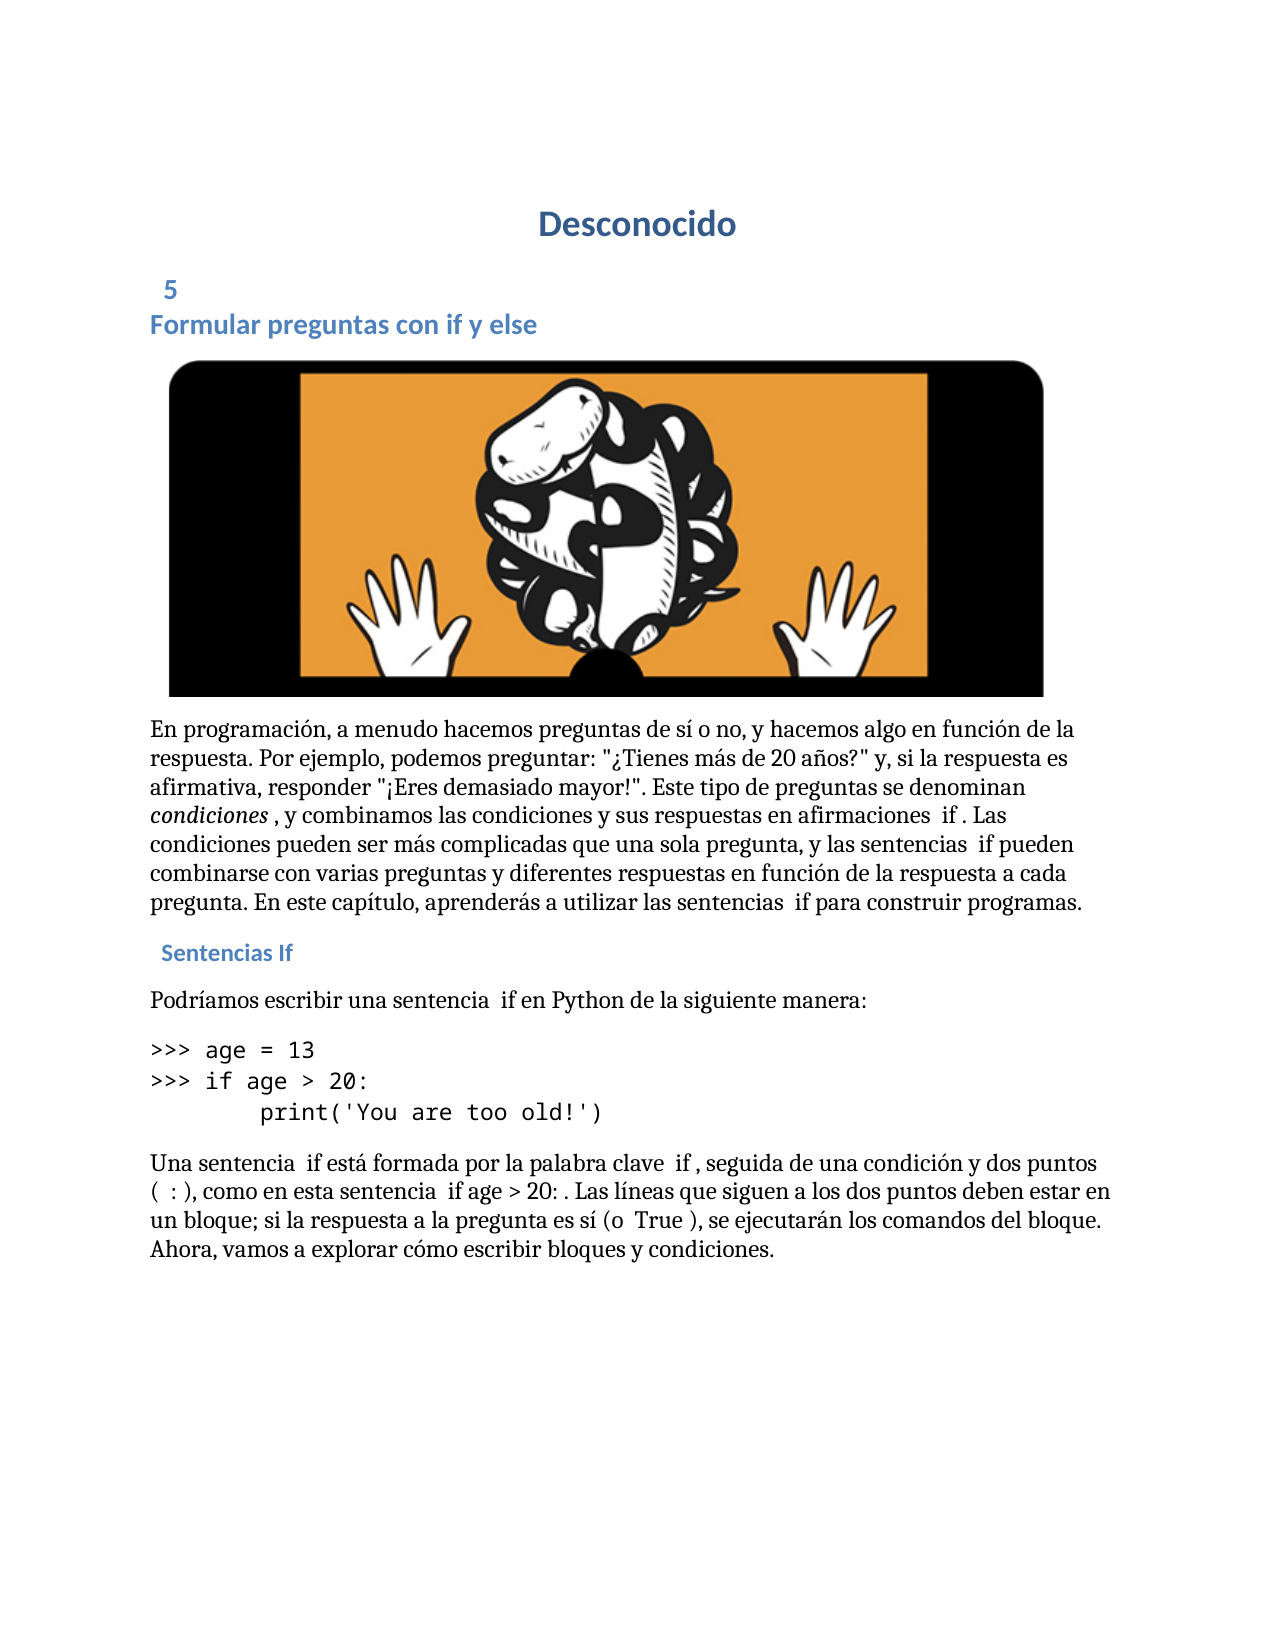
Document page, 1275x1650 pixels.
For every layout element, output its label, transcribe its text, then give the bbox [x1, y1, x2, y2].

text En programación, a menudo hacemos preguntas de sí o no, y hacemos algo en función de la respuesta. Por ejemplo, podemos preguntar: "¿Tienes más de 20 años?" y, si la respuesta es afirmativa, responder "¡Eres demasiado mayor!". Este tipo de preguntas se denominan condiciones , y combinamos las condiciones y sus respuestas en afirmaciones if . Las condiciones pueden ser más complicadas que una sola pregunta, y las sentencias if pueden combinarse con varias preguntas y diferentes respuestas en función de la respuesta a cada pregunta. En este capítulo, aprenderás a utilizar las sentencias if para construir programas. [150, 715, 1125, 916]
text Una sentencia if está formada por la palabra clave if , seguida de una condición y dos puntos ( : ), como en esta sentencia if age > 20: . Las líneas que siguen a los dos puntos deben estar en un bloque; si la respuesta a la pregunta es sí (o True ), se ejecutarán los comandos del bloque. Ahora, vamos a explorar cómo escribir bloques y condiciones. [150, 1148, 1125, 1263]
text Podríamos escribir una sentencia if en Python de la siguiente manera: [150, 986, 1125, 1015]
text >>> age = 13 >>> if age > 20: print('You are too old!') [150, 1034, 1125, 1128]
subtitle 5 Formular preguntas con if y else [150, 271, 1125, 342]
title Desconocido [150, 200, 1125, 246]
subtitle Sentencias If [150, 937, 1125, 968]
picture [168, 360, 1044, 697]
